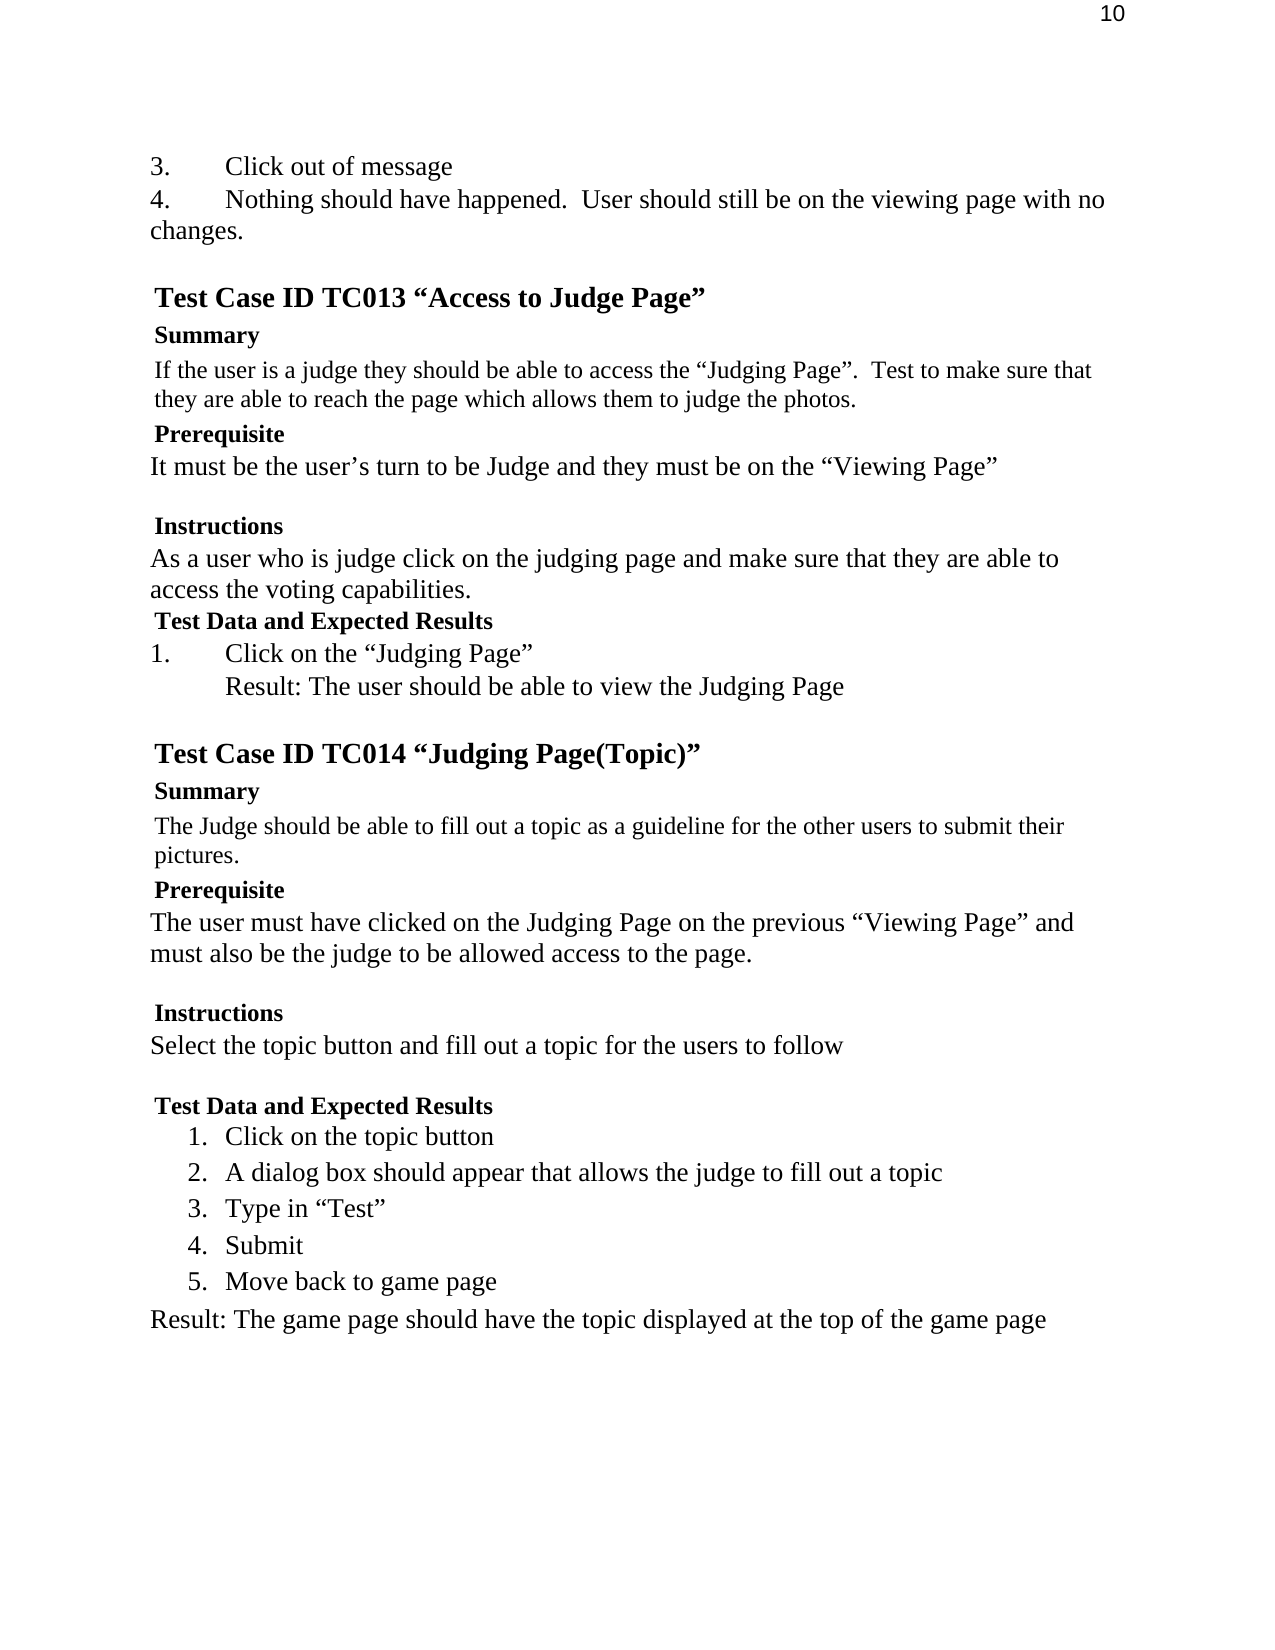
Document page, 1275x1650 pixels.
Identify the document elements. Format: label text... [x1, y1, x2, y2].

text Select the topic button and fill out a topic for the users to follow [150, 1029, 1125, 1061]
text Summary [154, 776, 1108, 805]
text 4. Nothing should have happened. User should still be on the viewing page with no changes. [150, 183, 1125, 246]
text Summary [154, 320, 1108, 349]
text The user must have clicked on the Judging Page on the previous “Viewing Page” and must also be the judge to be allowed access to the page. [150, 906, 1125, 968]
text As a user who is judge click on the judging page and make sure that they are able to access the voting capabilities. [150, 542, 1125, 604]
text The Judge should be able to fill out a topic as a guideline for the other users to submit their pictures. [154, 811, 1108, 869]
text Prerequisite [154, 419, 1127, 447]
text Test Case ID TC014 “Judging Page(Topic)” [154, 736, 1127, 770]
text Test Data and Expected Results [154, 606, 1127, 635]
list Type in “Test” [187, 1192, 1125, 1224]
text 3. Click out of message [150, 150, 1125, 181]
text Instructions [154, 998, 1127, 1027]
text It must be the user’s turn to be Judge and they must be on the “Viewing Page” [150, 449, 1125, 481]
text Instructions [154, 511, 1127, 540]
text Result: The user should be able to view the Judging Page [150, 671, 1125, 702]
text If the user is a judge they should be able to access the “Judging Page”. Test to make sure that they are able to reach the page which allows them to judge the photos. [154, 355, 1108, 412]
text Test Data and Expected Results [154, 1091, 1127, 1120]
text Prerequisite [154, 875, 1127, 904]
list Submit [187, 1229, 1125, 1260]
text Test Case ID TC013 “Access to Judge Page” [154, 280, 1127, 314]
list A dialog box should appear that allows the judge to fill out a topic [187, 1156, 1125, 1187]
text Result: The game page should have the topic displayed at the top of the game page [150, 1304, 1125, 1335]
text 1. Click on the “Judging Page” [150, 637, 1125, 668]
list Move back to game page [187, 1265, 1125, 1296]
list Click on the topic button [187, 1120, 1125, 1151]
